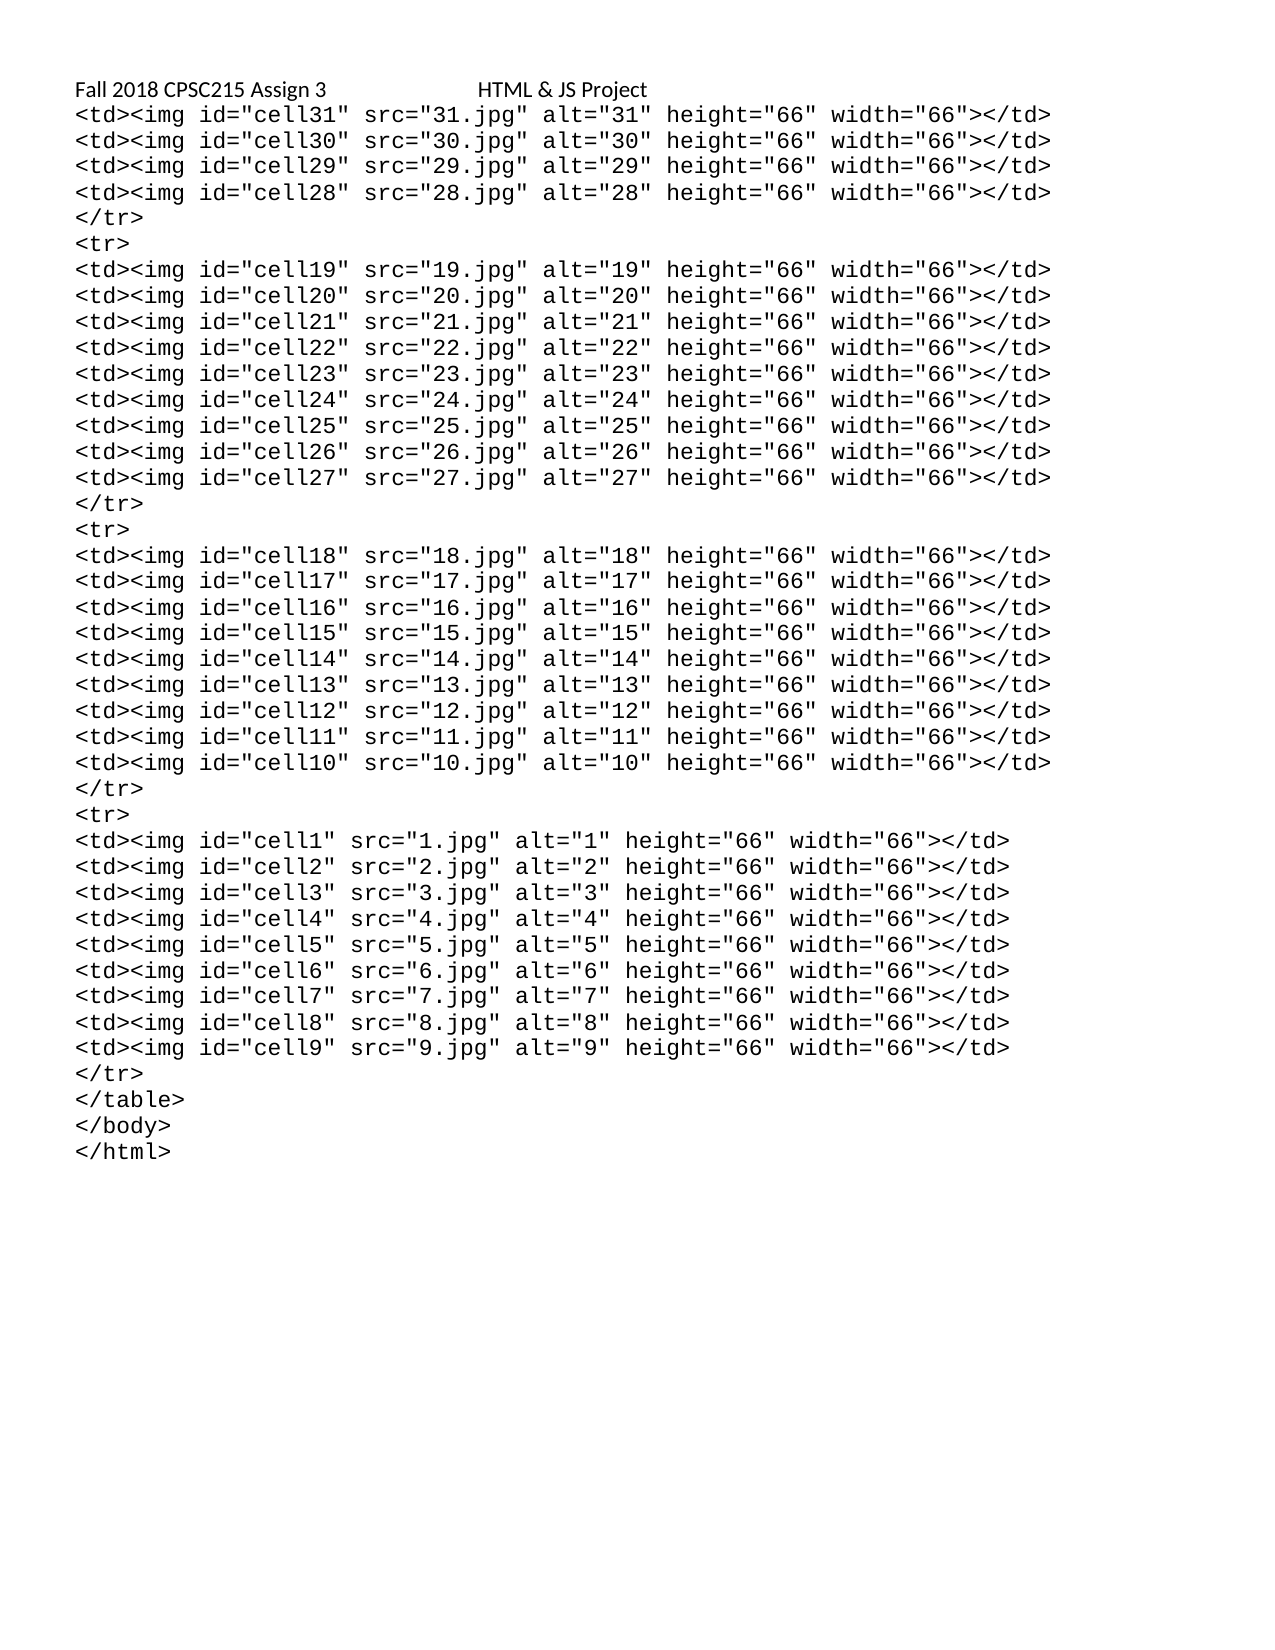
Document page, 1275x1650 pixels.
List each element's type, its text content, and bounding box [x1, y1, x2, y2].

text <td><img id="cell28" src="28.jpg" alt="28" height="66" width="66"></td> [75, 181, 1200, 207]
text <td><img id="cell24" src="24.jpg" alt="24" height="66" width="66"></td> [75, 388, 1200, 414]
text <tr> [75, 233, 1200, 259]
text <td><img id="cell17" src="17.jpg" alt="17" height="66" width="66"></td> [75, 570, 1200, 596]
text </tr> [75, 777, 1200, 803]
text <tr> [75, 803, 1200, 829]
text <td><img id="cell25" src="25.jpg" alt="25" height="66" width="66"></td> [75, 414, 1200, 440]
text <td><img id="cell12" src="12.jpg" alt="12" height="66" width="66"></td> [75, 699, 1200, 726]
text <td><img id="cell22" src="22.jpg" alt="22" height="66" width="66"></td> [75, 336, 1200, 362]
text <td><img id="cell10" src="10.jpg" alt="10" height="66" width="66"></td> [75, 751, 1200, 777]
text <td><img id="cell31" src="31.jpg" alt="31" height="66" width="66"></td> [75, 103, 1200, 129]
text <td><img id="cell14" src="14.jpg" alt="14" height="66" width="66"></td> [75, 648, 1200, 674]
text <td><img id="cell16" src="16.jpg" alt="16" height="66" width="66"></td> [75, 596, 1200, 622]
text <tr> [75, 518, 1200, 544]
text <td><img id="cell2" src="2.jpg" alt="2" height="66" width="66"></td> [75, 855, 1200, 881]
text </tr> [75, 207, 1200, 233]
text <td><img id="cell18" src="18.jpg" alt="18" height="66" width="66"></td> [75, 544, 1200, 570]
text <td><img id="cell15" src="15.jpg" alt="15" height="66" width="66"></td> [75, 622, 1200, 648]
text <td><img id="cell8" src="8.jpg" alt="8" height="66" width="66"></td> [75, 1011, 1200, 1037]
text <td><img id="cell30" src="30.jpg" alt="30" height="66" width="66"></td> [75, 129, 1200, 155]
text <td><img id="cell3" src="3.jpg" alt="3" height="66" width="66"></td> [75, 881, 1200, 907]
text <td><img id="cell27" src="27.jpg" alt="27" height="66" width="66"></td> [75, 466, 1200, 492]
text <td><img id="cell21" src="21.jpg" alt="21" height="66" width="66"></td> [75, 311, 1200, 336]
text <td><img id="cell9" src="9.jpg" alt="9" height="66" width="66"></td> [75, 1037, 1200, 1063]
text <td><img id="cell6" src="6.jpg" alt="6" height="66" width="66"></td> [75, 959, 1200, 985]
text <td><img id="cell29" src="29.jpg" alt="29" height="66" width="66"></td> [75, 155, 1200, 181]
text <td><img id="cell26" src="26.jpg" alt="26" height="66" width="66"></td> [75, 440, 1200, 466]
text </tr> [75, 1063, 1200, 1089]
text <td><img id="cell11" src="11.jpg" alt="11" height="66" width="66"></td> [75, 726, 1200, 751]
text <td><img id="cell1" src="1.jpg" alt="1" height="66" width="66"></td> [75, 829, 1200, 855]
text <td><img id="cell7" src="7.jpg" alt="7" height="66" width="66"></td> [75, 985, 1200, 1011]
text </table> [75, 1089, 1200, 1114]
text <td><img id="cell13" src="13.jpg" alt="13" height="66" width="66"></td> [75, 674, 1200, 699]
text <td><img id="cell19" src="19.jpg" alt="19" height="66" width="66"></td> [75, 259, 1200, 284]
text <td><img id="cell23" src="23.jpg" alt="23" height="66" width="66"></td> [75, 362, 1200, 388]
text <td><img id="cell20" src="20.jpg" alt="20" height="66" width="66"></td> [75, 284, 1200, 311]
text </body> [75, 1114, 1200, 1141]
text <td><img id="cell5" src="5.jpg" alt="5" height="66" width="66"></td> [75, 933, 1200, 959]
text <td><img id="cell4" src="4.jpg" alt="4" height="66" width="66"></td> [75, 907, 1200, 933]
text </tr> [75, 492, 1200, 518]
text </html> [75, 1141, 1200, 1166]
